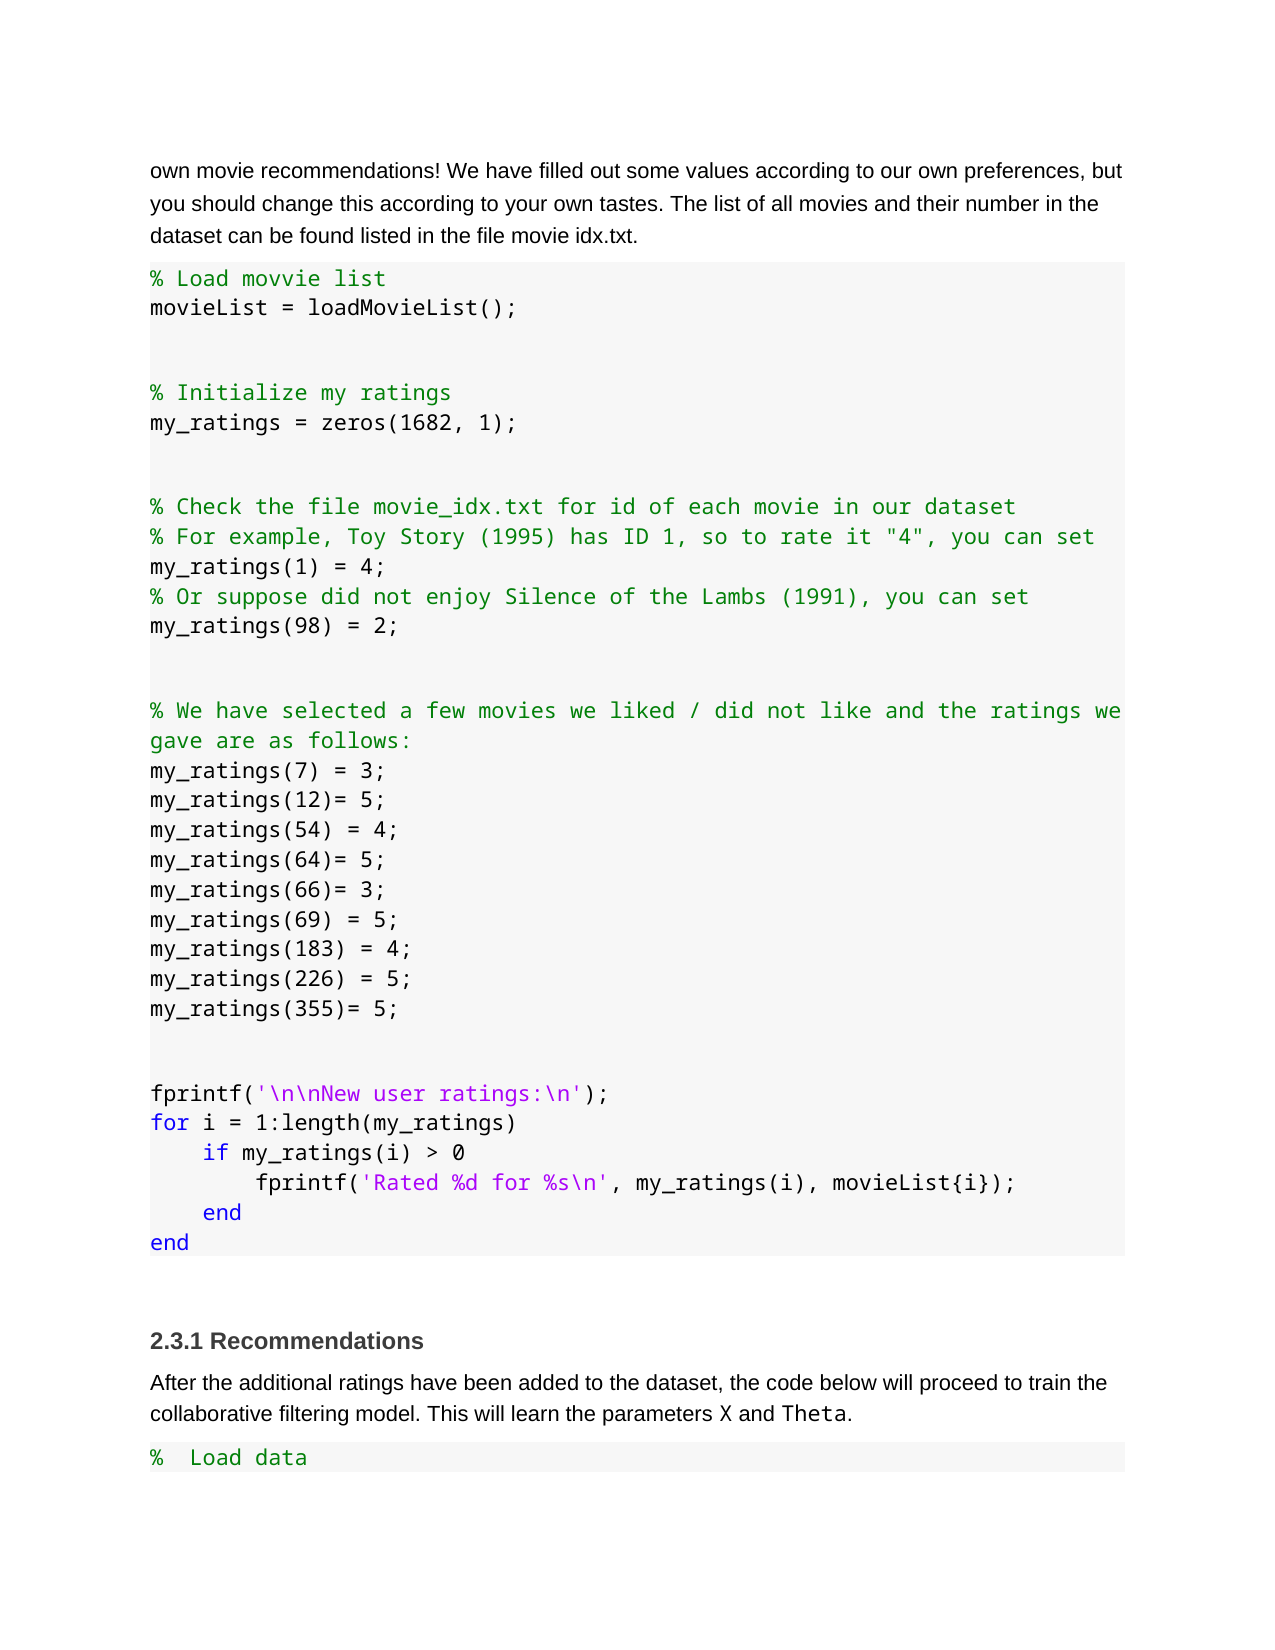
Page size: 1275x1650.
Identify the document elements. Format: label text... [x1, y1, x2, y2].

text fprintf('Rated %d for %s\n', my_ratings(i), movieList{i}); [150, 1167, 1125, 1197]
text my_ratings(98) = 2; [150, 610, 1125, 640]
text my_ratings(355)= 5; [150, 993, 1125, 1023]
text % For example, Toy Story (1995) has ID 1, so to rate it "4", you can set [150, 521, 1125, 551]
text end [150, 1197, 1125, 1226]
text movieList = loadMovieList(); [150, 292, 1125, 322]
text my_ratings(64)= 5; [150, 844, 1125, 874]
text my_ratings(183) = 4; [150, 933, 1125, 963]
text my_ratings(1) = 4; [150, 551, 1125, 581]
text % Load data [150, 1442, 1125, 1472]
text % We have selected a few movies we liked / did not like and the ratings we gave are as follows: [150, 695, 1125, 754]
text % Or suppose did not enjoy Silence of the Lambs (1991), you can set [150, 581, 1125, 610]
text % Load movvie list [150, 262, 1125, 292]
text my_ratings(66)= 3; [150, 874, 1125, 903]
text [150, 150, 1125, 248]
text After the additional ratings have been added to the dataset, the code below will proceed to train the collaborative filtering model. This will learn the parameters X and Theta. [150, 1363, 1125, 1428]
text my_ratings(226) = 5; [150, 963, 1125, 993]
text if my_ratings(i) > 0 [150, 1137, 1125, 1167]
text my_ratings(69) = 5; [150, 903, 1125, 933]
text % Initialize my ratings [150, 377, 1125, 407]
text my_ratings(54) = 4; [150, 814, 1125, 844]
text my_ratings = zeros(1682, 1); [150, 407, 1125, 436]
text my_ratings(12)= 5; [150, 784, 1125, 814]
text 2.3.1 Recommendations [150, 1327, 1109, 1355]
text % Check the file movie_idx.txt for id of each movie in our dataset [150, 491, 1125, 521]
text end [150, 1226, 1125, 1256]
text for i = 1:length(my_ratings) [150, 1107, 1125, 1137]
text my_ratings(7) = 3; [150, 754, 1125, 784]
text fprintf('\n\nNew user ratings:\n'); [150, 1077, 1125, 1107]
